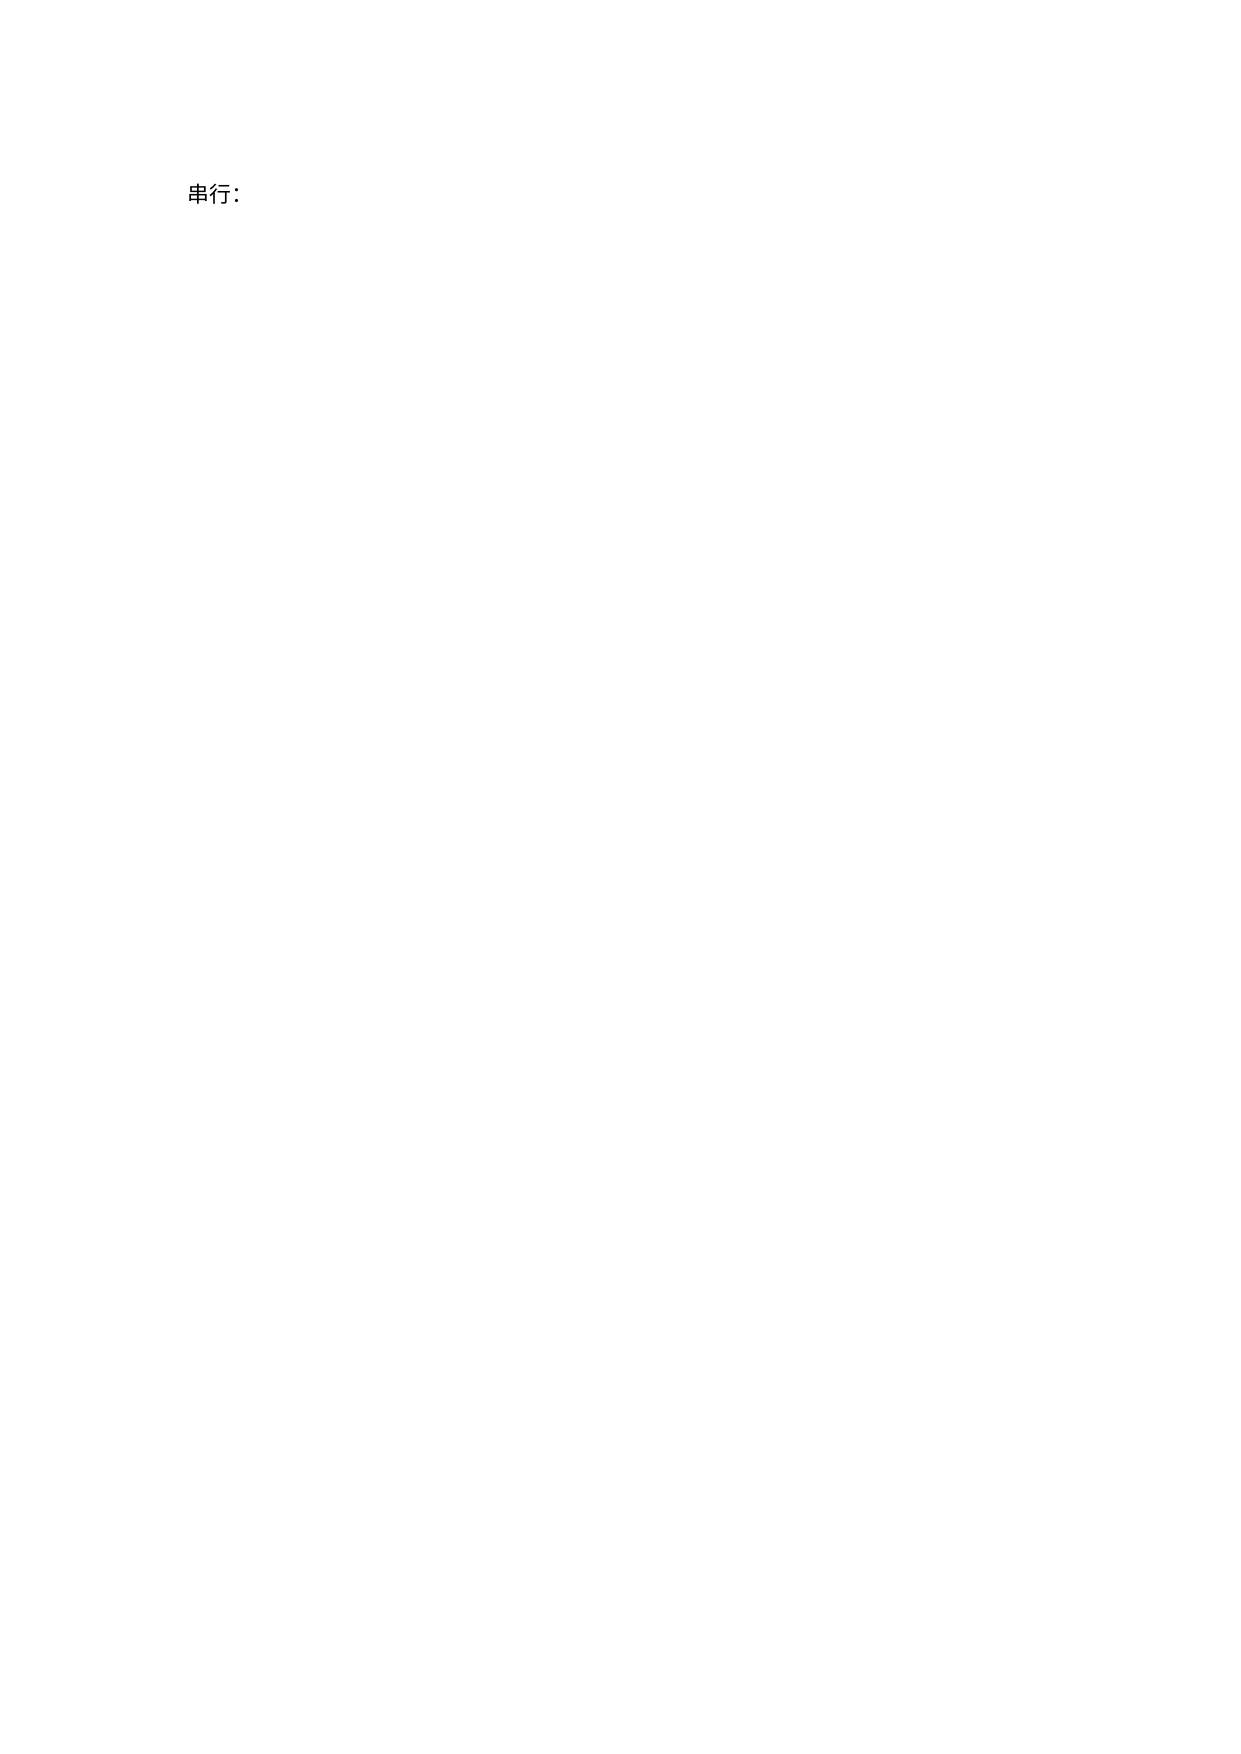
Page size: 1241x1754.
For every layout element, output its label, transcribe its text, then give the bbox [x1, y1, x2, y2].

text 串行： [187, 150, 1053, 208]
